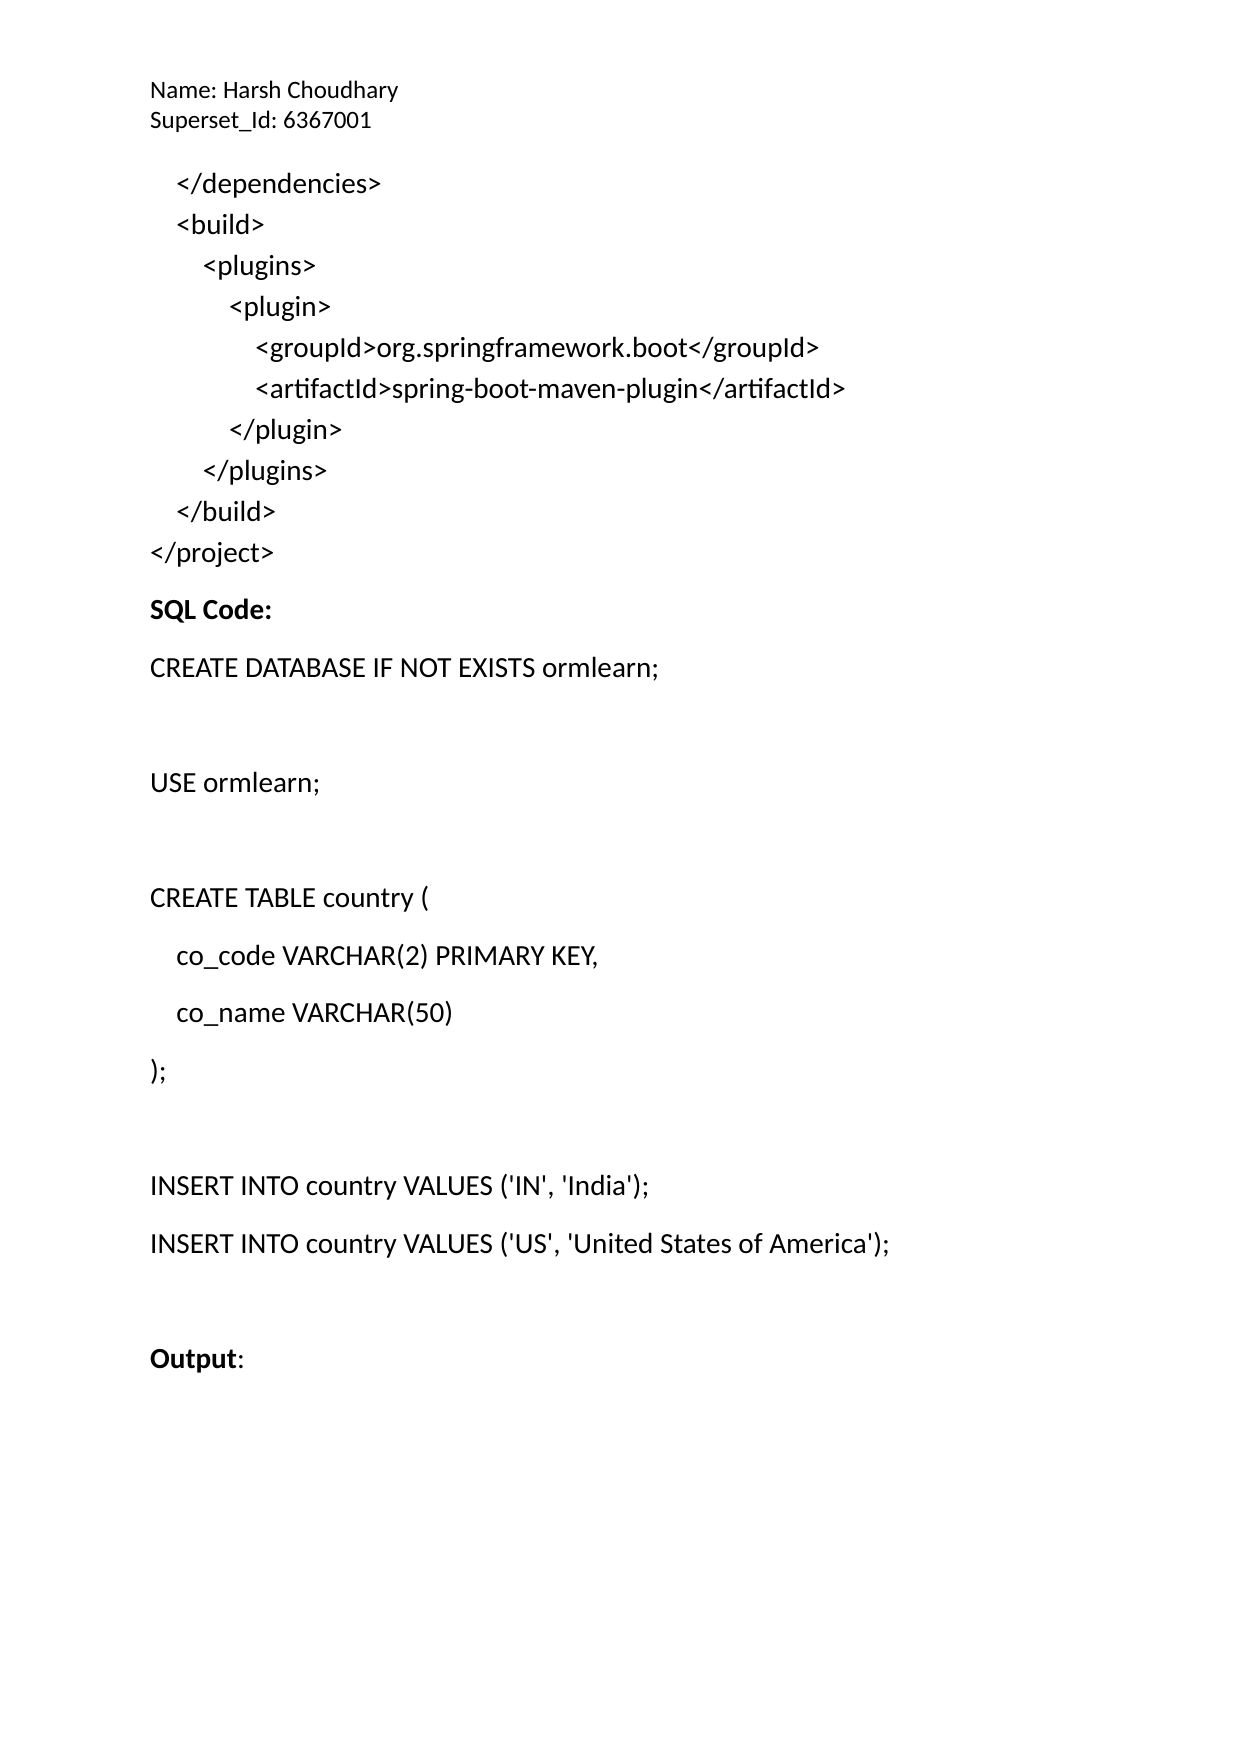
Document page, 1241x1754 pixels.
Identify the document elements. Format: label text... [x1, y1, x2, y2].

text ); [150, 1052, 1090, 1088]
text Output: [150, 1340, 1090, 1376]
text INSERT INTO country VALUES ('US', 'United States of America'); [150, 1225, 1090, 1261]
text USE ormlearn; [150, 764, 1090, 800]
text co_name VARCHAR(50) [150, 994, 1090, 1030]
text INSERT INTO country VALUES ('IN', 'India'); [150, 1167, 1090, 1203]
text CREATE TABLE country ( [150, 879, 1090, 915]
text co_code VARCHAR(2) PRIMARY KEY, [150, 937, 1090, 973]
text CREATE DATABASE IF NOT EXISTS ormlearn; [150, 649, 1090, 684]
text SQL Code: [150, 591, 1090, 627]
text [150, 165, 1090, 569]
